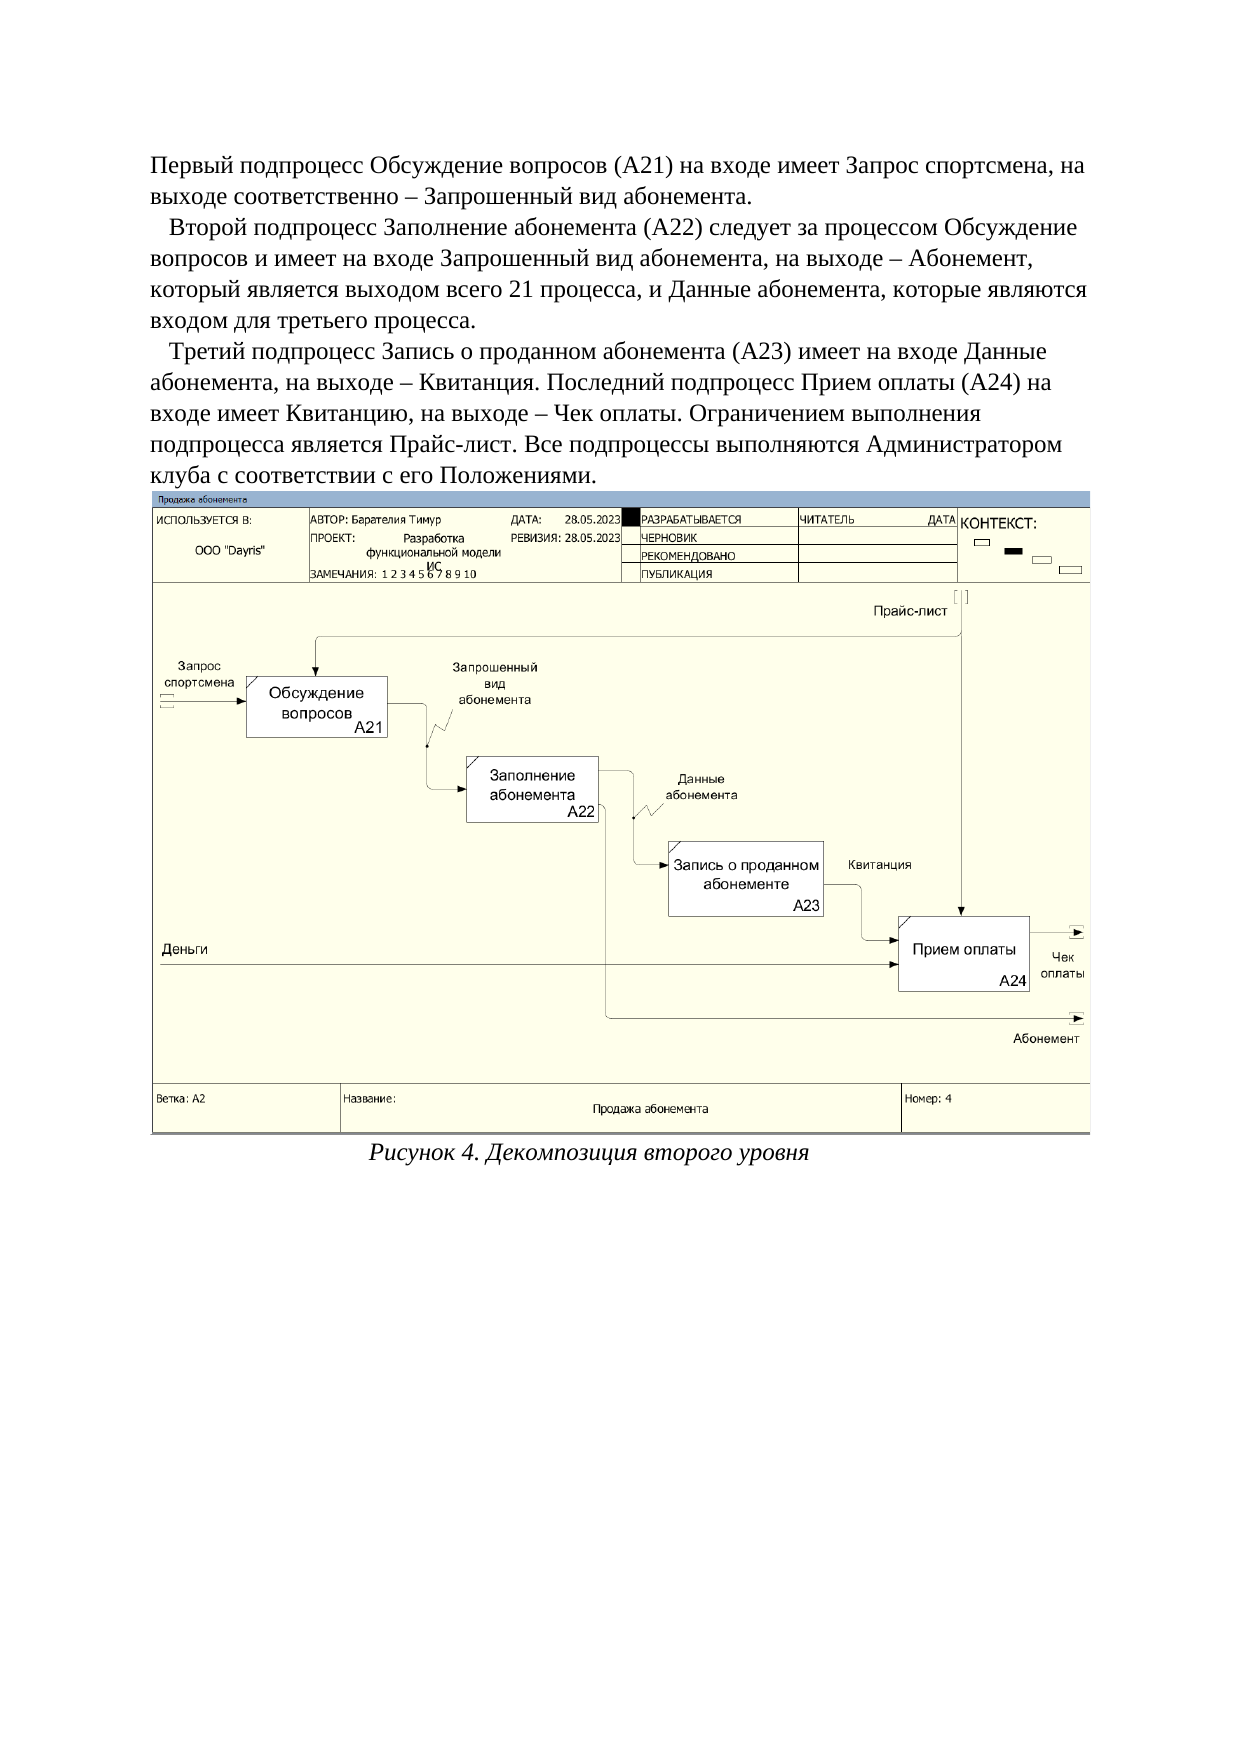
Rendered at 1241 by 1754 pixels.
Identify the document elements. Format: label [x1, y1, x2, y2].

text [150, 1135, 1090, 1589]
picture [150, 491, 1091, 1135]
text [150, 150, 1090, 491]
